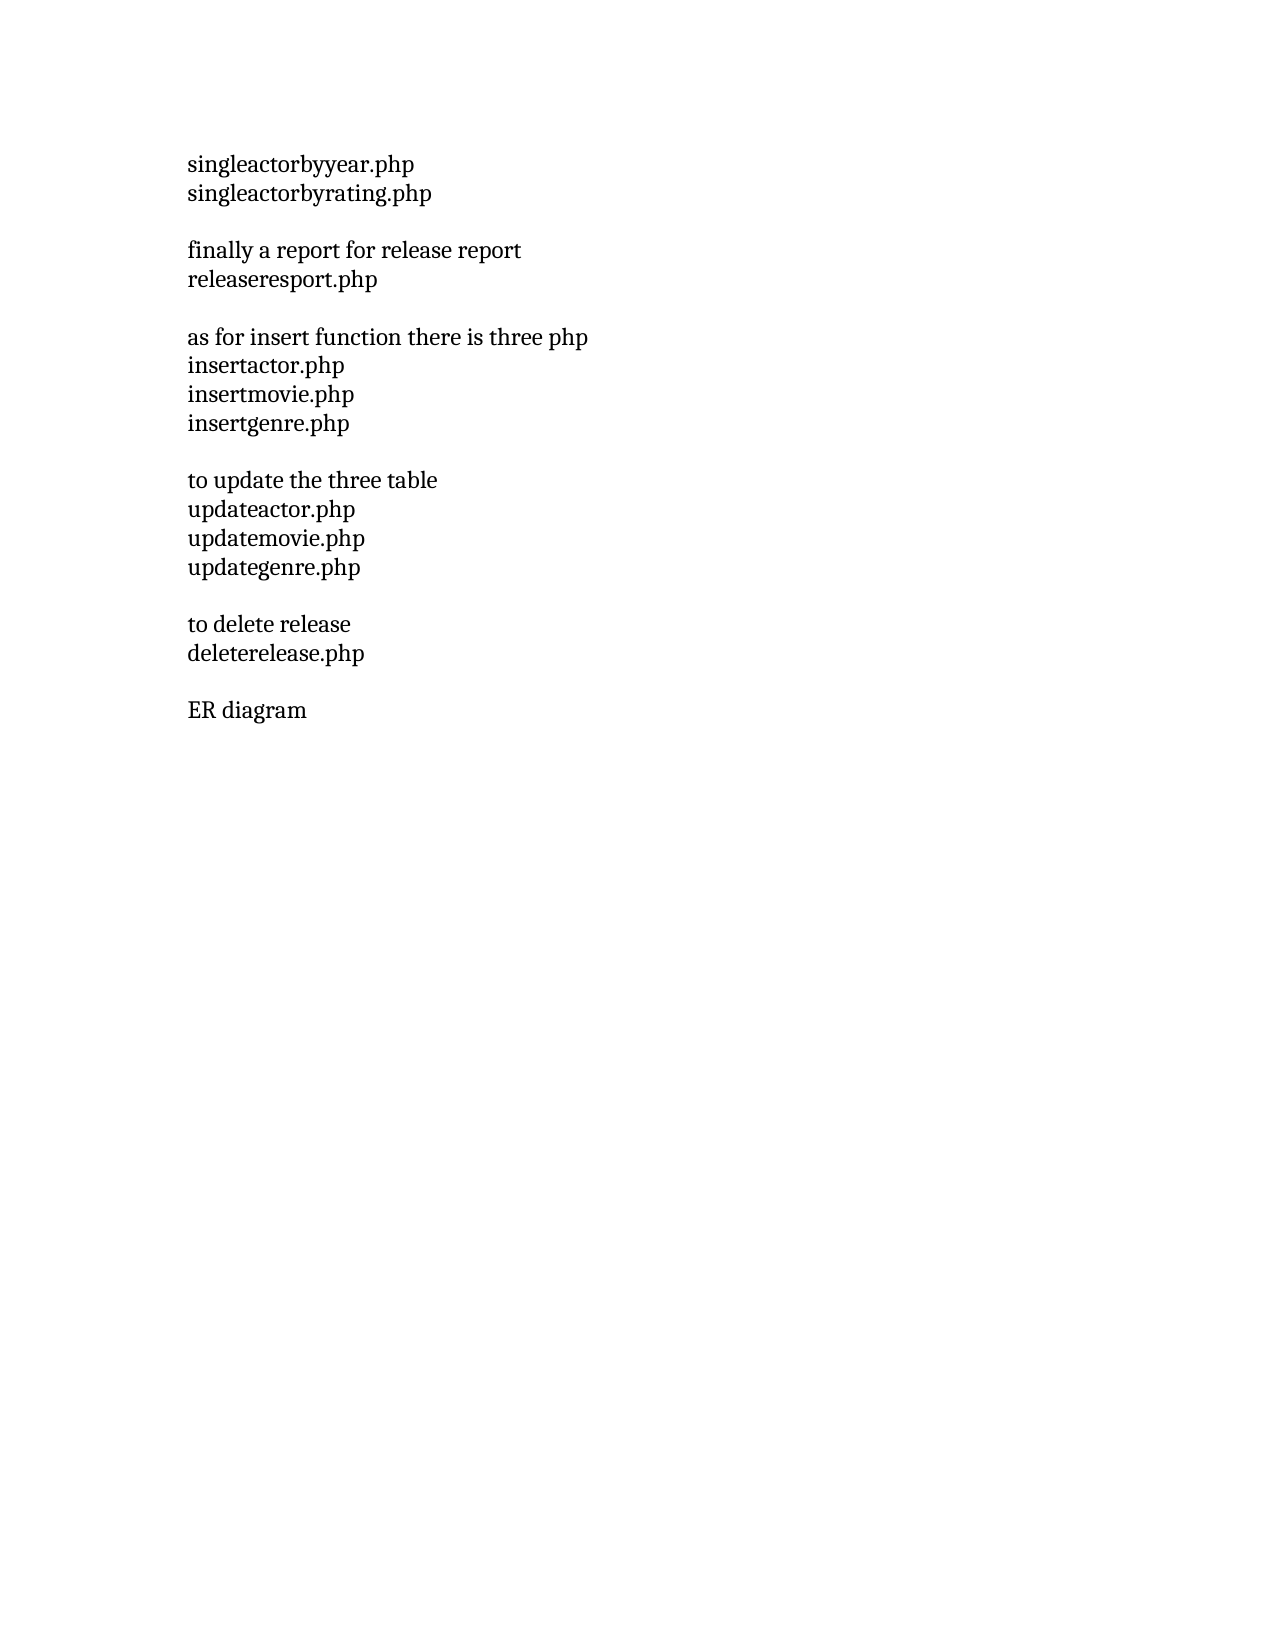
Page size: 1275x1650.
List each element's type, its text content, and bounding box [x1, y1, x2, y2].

text updategenre.php [187, 552, 1087, 581]
text updateactor.php [187, 495, 1087, 524]
text releaseresport.php [187, 265, 1087, 294]
text insertactor.php [187, 351, 1087, 380]
text finally a report for release report [187, 236, 1087, 265]
text as for insert function there is three php [187, 322, 1087, 351]
text ER diagram [187, 696, 1087, 725]
text insertmovie.php [187, 380, 1087, 409]
text singleactorbyyear.php [187, 150, 1087, 179]
text to update the three table [187, 466, 1087, 495]
text insertgenre.php [187, 409, 1087, 437]
text updatemovie.php [187, 524, 1087, 552]
text singleactorbyrating.php [187, 179, 1087, 207]
text to delete release [187, 610, 1087, 639]
text deleterelease.php [187, 639, 1087, 667]
